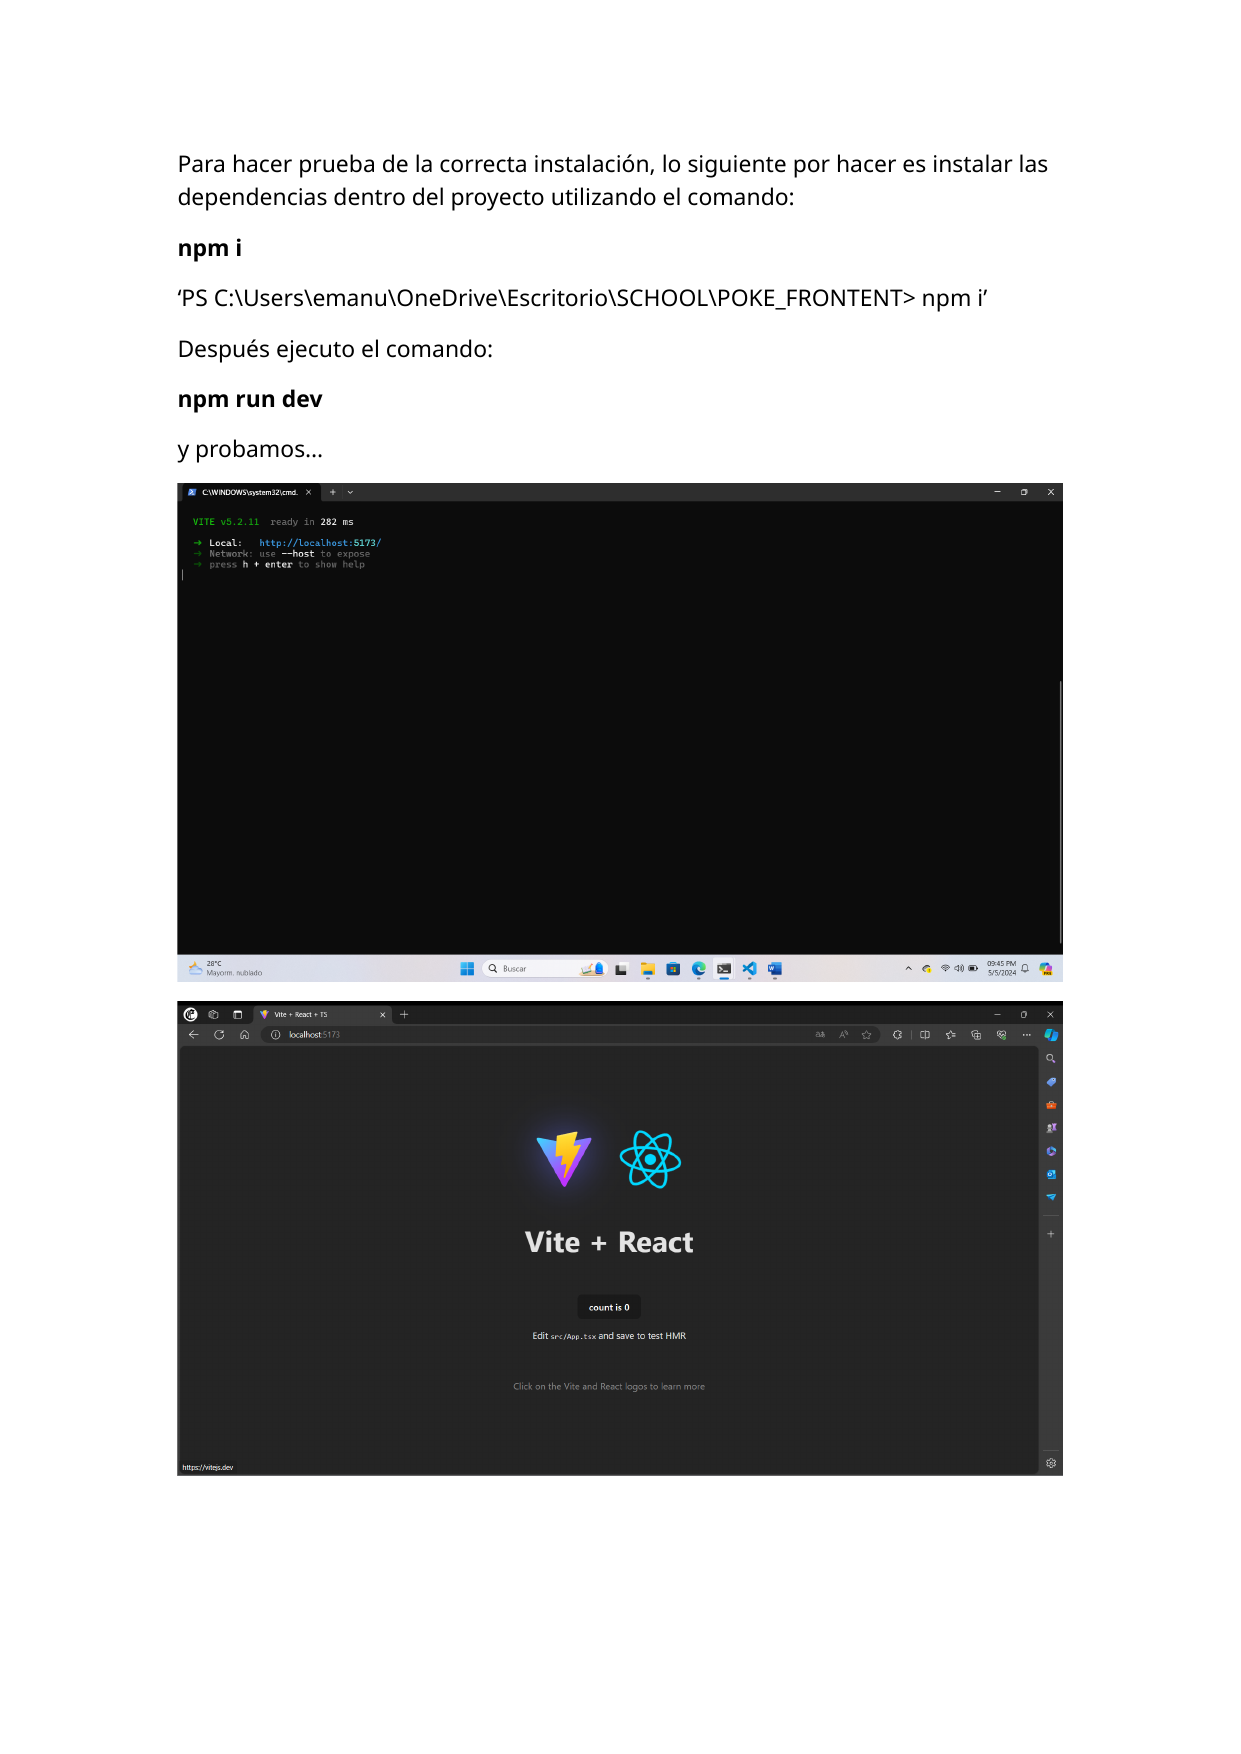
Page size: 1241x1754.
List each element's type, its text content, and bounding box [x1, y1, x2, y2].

text Después ejecuto el comando: [177, 333, 1063, 364]
text npm run dev [177, 383, 1063, 414]
picture [177, 483, 1063, 982]
text Para hacer prueba de la correcta instalación, lo siguiente por hacer es instalar las dependencias dentro del proyecto utilizando el comando: [177, 148, 1063, 213]
picture [177, 1001, 1063, 1476]
text ‘PS C:\Users\emanu\OneDrive\Escritorio\SCHOOL\POKE_FRONTENT> npm i’ [177, 282, 1063, 313]
text npm i [177, 232, 1063, 263]
text y probamos… [177, 433, 1063, 465]
